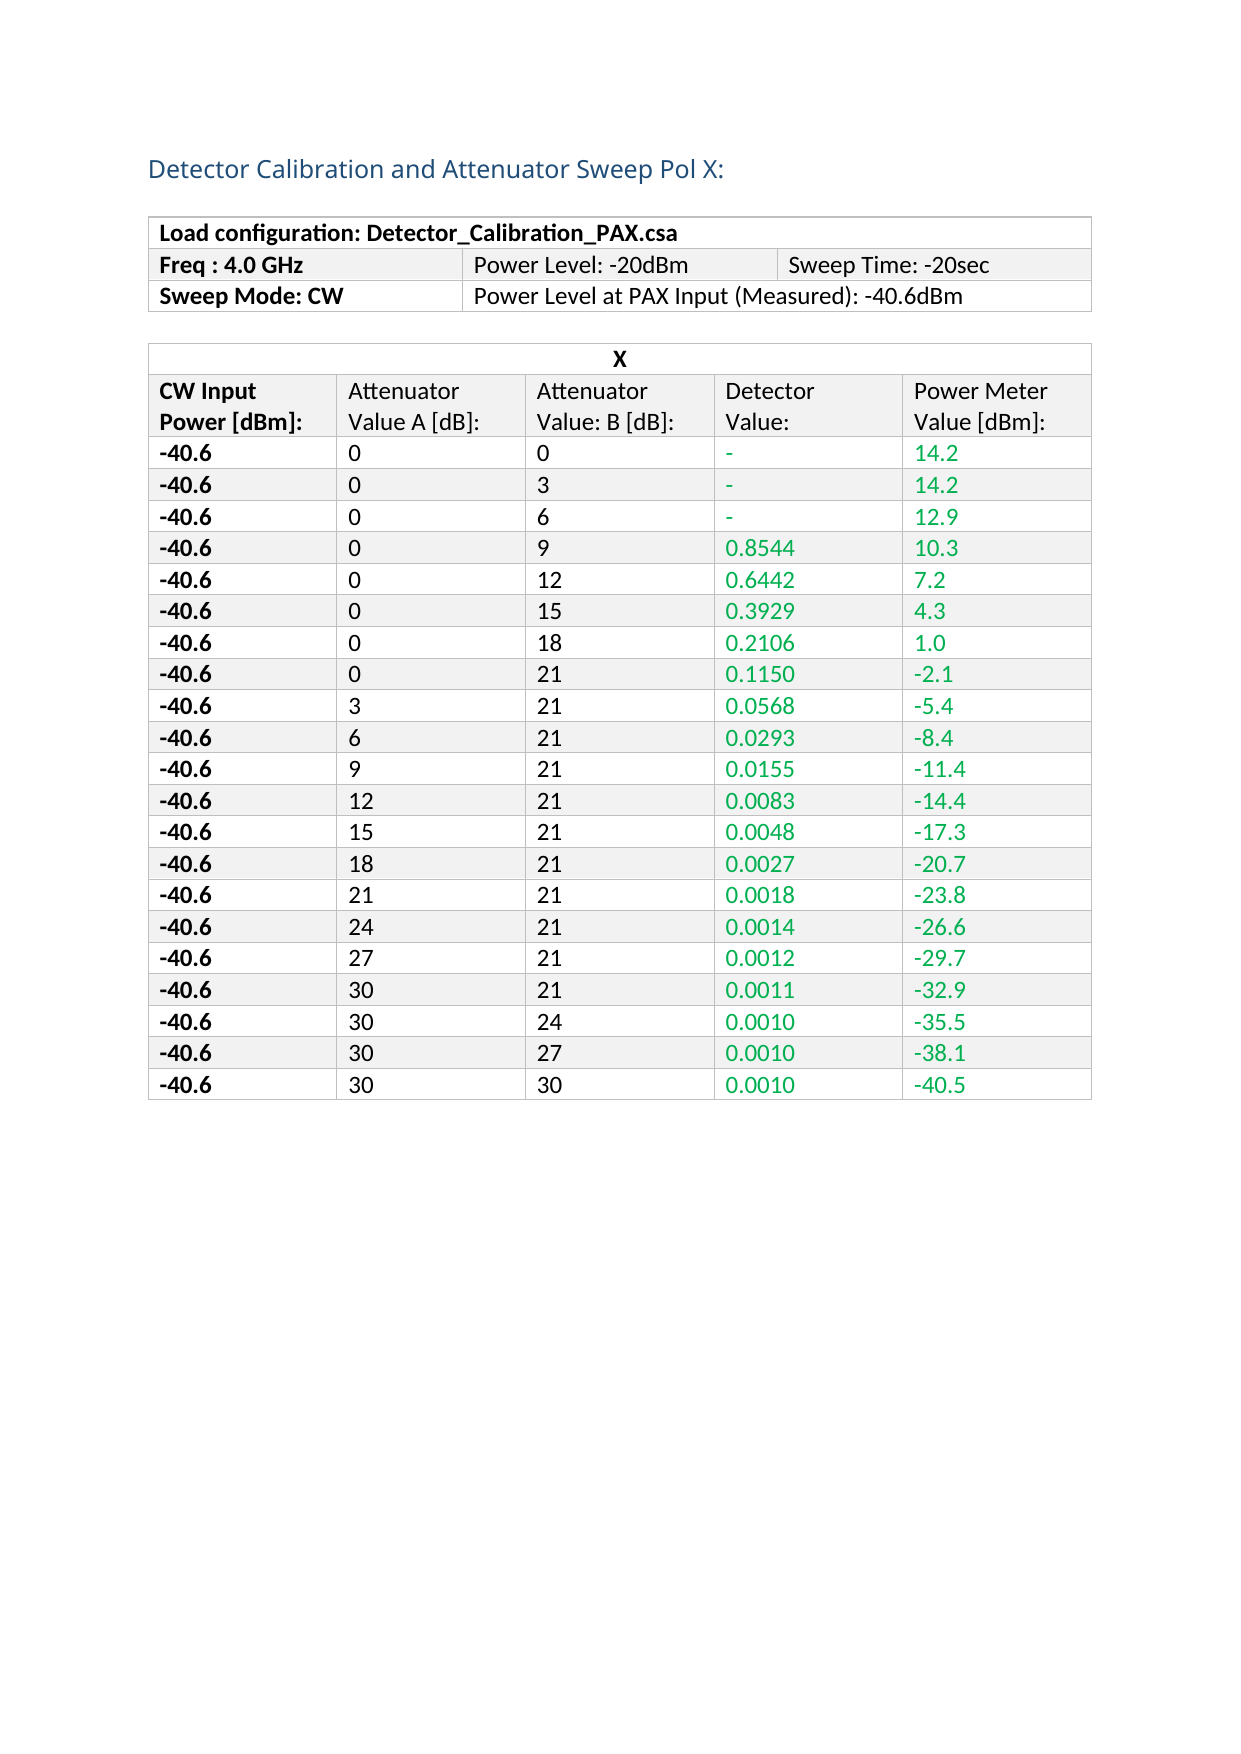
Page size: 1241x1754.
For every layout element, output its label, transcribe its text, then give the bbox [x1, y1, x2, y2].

table_cell 0.8544 [715, 532, 902, 563]
table_cell 10.3 [903, 532, 1091, 563]
table_cell -29.7 [903, 943, 1091, 973]
table_cell 12.9 [903, 501, 1091, 531]
table_cell 15 [337, 816, 525, 847]
table_cell 0.0011 [715, 974, 902, 1005]
subtitle Detector Calibration and Attenuator Sweep Pol X: [148, 152, 1093, 186]
table_cell - [715, 437, 902, 468]
table_cell 0 [337, 627, 525, 657]
table_cell Power Level at PAX Input (Measured): -40.6dBm [463, 281, 1091, 311]
table_cell -26.6 [903, 911, 1091, 942]
table_cell Attenuator Value A [dB]: [337, 375, 525, 436]
table_cell 30 [526, 1069, 714, 1099]
table_header Load configuration: Detector_Calibration_PAX.csa [149, 218, 1091, 248]
table_cell 4.3 [903, 595, 1091, 626]
table_cell 9 [337, 753, 525, 784]
table_cell 0 [337, 659, 525, 689]
table_cell -40.6 [149, 564, 336, 594]
table_cell 27 [337, 943, 525, 973]
table_cell Sweep Mode: CW [149, 281, 462, 311]
table_cell -40.6 [149, 501, 336, 531]
table_cell 0 [337, 469, 525, 500]
table_cell -40.6 [149, 974, 336, 1005]
table_cell 21 [526, 785, 714, 815]
table_cell -40.6 [149, 753, 336, 784]
table_cell 18 [337, 848, 525, 878]
table_cell 30 [337, 1006, 525, 1036]
table_cell -40.6 [149, 785, 336, 815]
table_cell 0.3929 [715, 595, 902, 626]
table_cell 9 [526, 532, 714, 563]
table_cell 3 [337, 690, 525, 721]
table_cell -14.4 [903, 785, 1091, 815]
table_cell -40.6 [149, 595, 336, 626]
table_cell 24 [337, 911, 525, 942]
table_cell 6 [337, 722, 525, 752]
table_cell -40.6 [149, 690, 336, 721]
table_cell 0.2106 [715, 627, 902, 657]
table_cell 21 [526, 911, 714, 942]
table_cell 0.0010 [715, 1037, 902, 1068]
table_cell -35.5 [903, 1006, 1091, 1036]
table_header X [149, 344, 1091, 374]
table_cell 0.0293 [715, 722, 902, 752]
table_cell 0 [337, 501, 525, 531]
table_cell 12 [526, 564, 714, 594]
table_cell Freq : 4.0 GHz [149, 249, 462, 279]
table_cell 0.0018 [715, 880, 902, 910]
table_cell -23.8 [903, 880, 1091, 910]
table_cell Power Level: -20dBm [463, 249, 777, 279]
table_cell Detector Value: [715, 375, 902, 436]
table_cell -40.6 [149, 437, 336, 468]
table_cell -20.7 [903, 848, 1091, 878]
table_cell -40.6 [149, 469, 336, 500]
table_cell 0 [526, 437, 714, 468]
table_cell -38.1 [903, 1037, 1091, 1068]
table_cell -40.6 [149, 1037, 336, 1068]
table_cell 24 [526, 1006, 714, 1036]
table_cell 0.0010 [715, 1006, 902, 1036]
table_cell -40.6 [149, 816, 336, 847]
table_cell 21 [337, 880, 525, 910]
table_cell 21 [526, 659, 714, 689]
table_cell CW Input Power [dBm]: [149, 375, 336, 436]
table_cell -40.6 [149, 1006, 336, 1036]
table_cell 0 [337, 437, 525, 468]
table_cell -40.6 [149, 943, 336, 973]
table_cell 1.0 [903, 627, 1091, 657]
table_cell 0.0027 [715, 848, 902, 878]
table_cell 0.0155 [715, 753, 902, 784]
table_cell 0 [337, 532, 525, 563]
table_cell 21 [526, 880, 714, 910]
table_cell 0.0568 [715, 690, 902, 721]
table_cell -8.4 [903, 722, 1091, 752]
table_cell -17.3 [903, 816, 1091, 847]
table_cell 0.6442 [715, 564, 902, 594]
table_cell 0.0014 [715, 911, 902, 942]
table_cell 7.2 [903, 564, 1091, 594]
table_cell 0.0048 [715, 816, 902, 847]
table_cell -40.6 [149, 880, 336, 910]
table_cell 21 [526, 816, 714, 847]
table_cell -5.4 [903, 690, 1091, 721]
table_cell 0 [337, 564, 525, 594]
table_cell 0.1150 [715, 659, 902, 689]
table_cell -2.1 [903, 659, 1091, 689]
table_cell Sweep Time: -20sec [778, 249, 1091, 279]
table_cell -40.6 [149, 722, 336, 752]
table_cell 30 [337, 974, 525, 1005]
table_cell 0.0012 [715, 943, 902, 973]
table_cell Power Meter Value [dBm]: [903, 375, 1091, 436]
table_cell -40.6 [149, 659, 336, 689]
table_cell 14.2 [903, 469, 1091, 500]
table_cell 0.0010 [715, 1069, 902, 1099]
table_cell 21 [526, 943, 714, 973]
table_cell 0.0083 [715, 785, 902, 815]
table_cell -32.9 [903, 974, 1091, 1005]
table_cell 0 [337, 595, 525, 626]
table_cell 3 [526, 469, 714, 500]
table_cell -40.6 [149, 1069, 336, 1099]
table_cell - [715, 501, 902, 531]
table_cell 21 [526, 722, 714, 752]
table_cell 21 [526, 690, 714, 721]
table_cell - [715, 469, 902, 500]
table_cell 6 [526, 501, 714, 531]
table_cell 21 [526, 848, 714, 878]
table_cell 27 [526, 1037, 714, 1068]
table_cell 15 [526, 595, 714, 626]
table_cell Attenuator Value: B [dB]: [526, 375, 714, 436]
table_cell -40.6 [149, 911, 336, 942]
table_cell 14.2 [903, 437, 1091, 468]
table_cell 30 [337, 1037, 525, 1068]
table_cell -40.5 [903, 1069, 1091, 1099]
table_cell -40.6 [149, 627, 336, 657]
table_cell -11.4 [903, 753, 1091, 784]
table_cell 21 [526, 753, 714, 784]
table_cell 21 [526, 974, 714, 1005]
table_cell -40.6 [149, 848, 336, 878]
table_cell 18 [526, 627, 714, 657]
table_cell 12 [337, 785, 525, 815]
table_cell -40.6 [149, 532, 336, 563]
table_cell 30 [337, 1069, 525, 1099]
